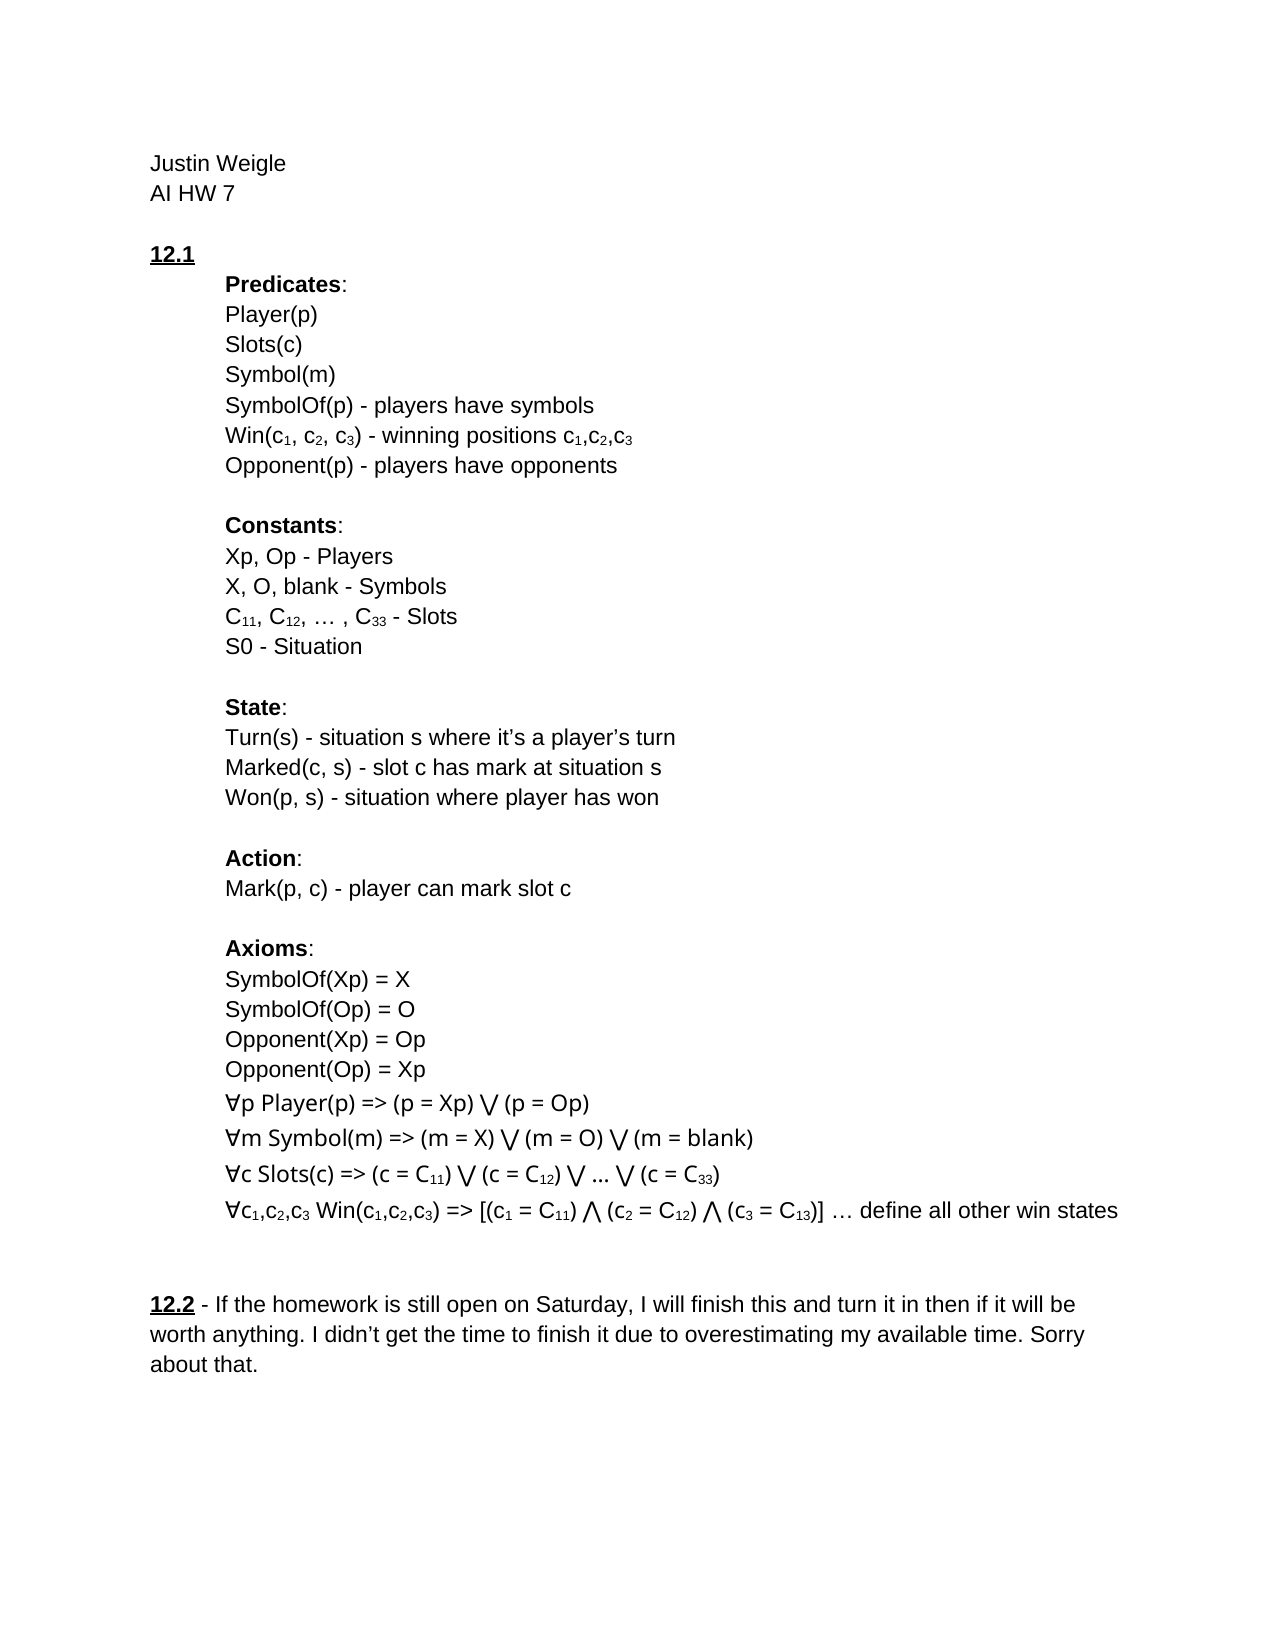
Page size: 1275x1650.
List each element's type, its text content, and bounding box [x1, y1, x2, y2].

text Justin Weigle [150, 150, 1125, 176]
text SymbolOf(Op) = O [225, 996, 1125, 1022]
text 12.1 [150, 241, 1125, 267]
text Opponent(Op) = Xp [225, 1056, 1125, 1083]
text Xp, Op - Players [225, 543, 1125, 569]
text Action: [225, 845, 1125, 871]
text ∀p Player(p) => (p = Xp) ⋁ (p = Op) [225, 1086, 1125, 1118]
text SymbolOf(Xp) = X [225, 966, 1125, 992]
text Slots(c) [225, 331, 1125, 358]
text C11, C12, … , C33 - Slots [225, 603, 1125, 629]
text Constants: [225, 512, 1125, 539]
text Won(p, s) - situation where player has won [225, 784, 1125, 811]
text State: [225, 694, 1125, 720]
text Marked(c, s) - slot c has mark at situation s [225, 754, 1125, 781]
text 12.2 - If the homework is still open on Saturday, I will finish this and turn it in then if it will be worth anything. I didn’t get the time to finish it due to overestimating my available time. Sorry about that. [150, 1291, 1125, 1377]
text ∀c1,c2,c3 Win(c1,c2,c3) => [(c1 = C11) ⋀ (c2 = C12) ⋀ (c3 = C13)] … define all other win states [225, 1194, 1125, 1226]
text Predicates: [225, 271, 1125, 297]
text Turn(s) - situation s where it’s a player’s turn [225, 724, 1125, 750]
text Player(p) [225, 301, 1125, 327]
text Symbol(m) [225, 361, 1125, 388]
text X, O, blank - Symbols [225, 573, 1125, 599]
text Opponent(p) - players have opponents [225, 452, 1125, 478]
text Opponent(Xp) = Op [225, 1026, 1125, 1052]
text SymbolOf(p) - players have symbols [225, 392, 1125, 418]
text ∀m Symbol(m) => (m = X) ⋁ (m = O) ⋁ (m = blank) [225, 1122, 1125, 1154]
text S0 - Situation [225, 633, 1125, 660]
text Win(c1, c2, c3) - winning positions c1,c2,c3 [225, 422, 1125, 448]
text Axioms: [225, 935, 1125, 962]
text ∀c Slots(c) => (c = C11) ⋁ (c = C12) ⋁ … ⋁ (c = C33) [225, 1158, 1125, 1189]
text AI HW 7 [150, 180, 1125, 207]
text Mark(p, c) - player can mark slot c [225, 875, 1125, 901]
